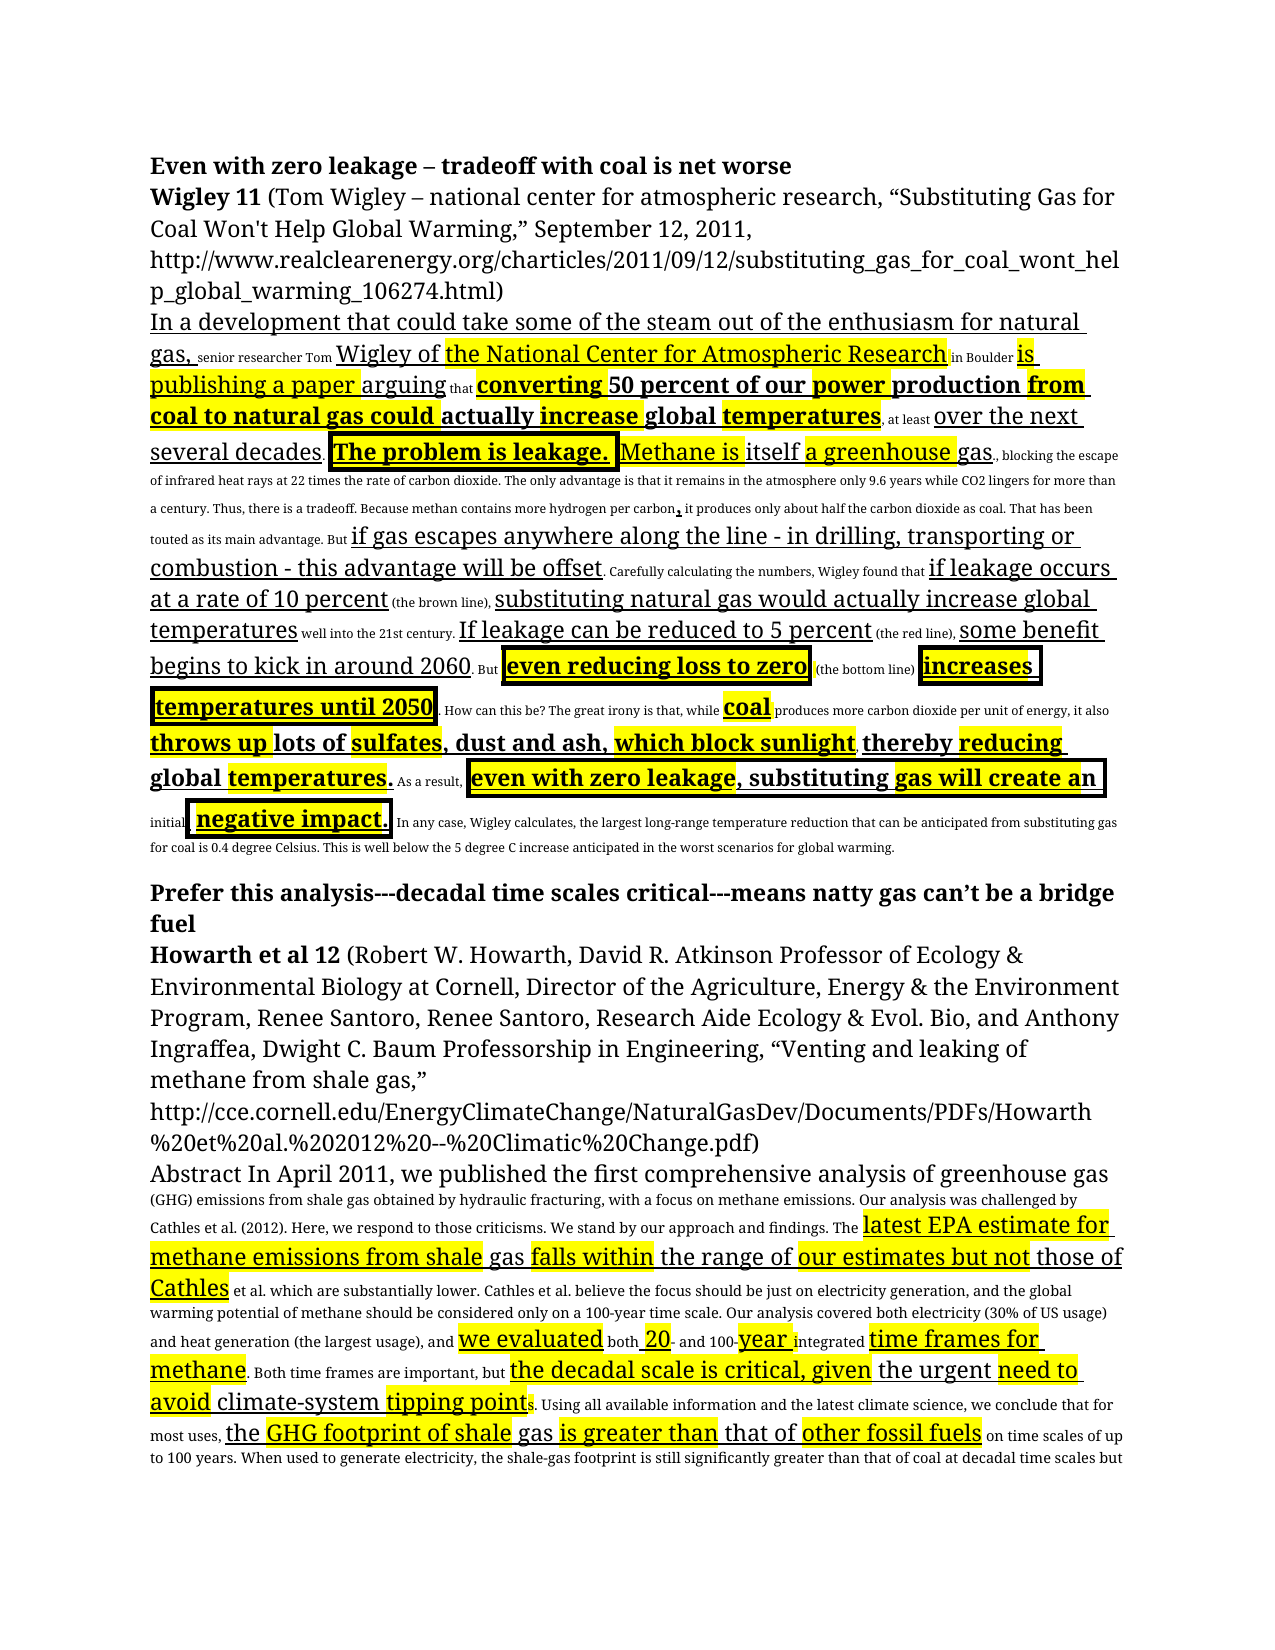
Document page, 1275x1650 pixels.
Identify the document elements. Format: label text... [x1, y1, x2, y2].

text Wigley 11 (Tom Wigley – national center for atmospheric research, “Substituting Gas for Coal Won't Help Global Warming,” September 12, 2011, http://www.realclearenergy.org/charticles/2011/09/12/substituting_gas_for_coal_wont_help_global_warming_106274.html) [150, 181, 1125, 306]
subtitle Prefer this analysis---decadal time scales critical---means natty gas can’t be a bridge fuel [150, 877, 1125, 939]
text Abstract In April 2011, we published the first comprehensive analysis of greenhouse gas [150, 1158, 1125, 1189]
text In a development that could take some of the steam out of the enthusiasm for natural gas, senior researcher Tom Wigley of the National Center for Atmospheric Research in Boulder is publishing a paper arguing that converting 50 percent of our power production from coal to natural gas could actually increase global temperatures, at least over the next several decades. The problem is leakage. Methane is itself a greenhouse gas., blocking the escape of infrared heat rays at 22 times the rate of carbon dioxide. The only advantage is that it remains in the atmosphere only 9.6 years while CO2 lingers for more than a century. Thus, there is a tradeoff. Because methan contains more hydrogen per carbon, it produces only about half the carbon dioxide as coal. That has been touted as its main advantage. But if gas escapes anywhere along the line - in drilling, transporting or combustion - this advantage will be offset. Carefully calculating the numbers, Wigley found that if leakage occurs at a rate of 10 percent (the brown line), substituting natural gas would actually increase global temperatures well into the 21st century. If leakage can be reduced to 5 percent (the red line), some benefit begins to kick in around 2060. But even reducing loss to zero (the bottom line) increases temperatures until 2050. How can this be? The great irony is that, while coal produces more carbon dioxide per unit of energy, it also throws up lots of sulfates, dust and ash, which block sunlight, thereby reducing global temperatures. As a result, even with zero leakage, substituting gas will create an initial negative impact. In any case, Wigley calculates, the largest long-range temperature reduction that can be anticipated from substituting gas for coal is 0.4 degree Celsius. This is well below the 5 degree C increase anticipated in the worst scenarios for global warming. [150, 306, 1125, 856]
text Howarth et al 12 (Robert W. Howarth, David R. Atkinson Professor of Ecology & Environmental Biology at Cornell, Director of the Agriculture, Energy & the Environment Program, Renee Santoro, Renee Santoro, Research Aide Ecology & Evol. Bio, and Anthony Ingraffea, Dwight C. Baum Professorship in Engineering, “Venting and leaking of methane from shale gas,” http://cce.cornell.edu/EnergyClimateChange/NaturalGasDev/Documents/PDFs/Howarth%20et%20al.%202012%20--%20Climatic%20Change.pdf) [150, 939, 1125, 1158]
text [150, 1189, 1125, 1468]
subtitle Even with zero leakage – tradeoff with coal is net worse [150, 150, 1125, 181]
